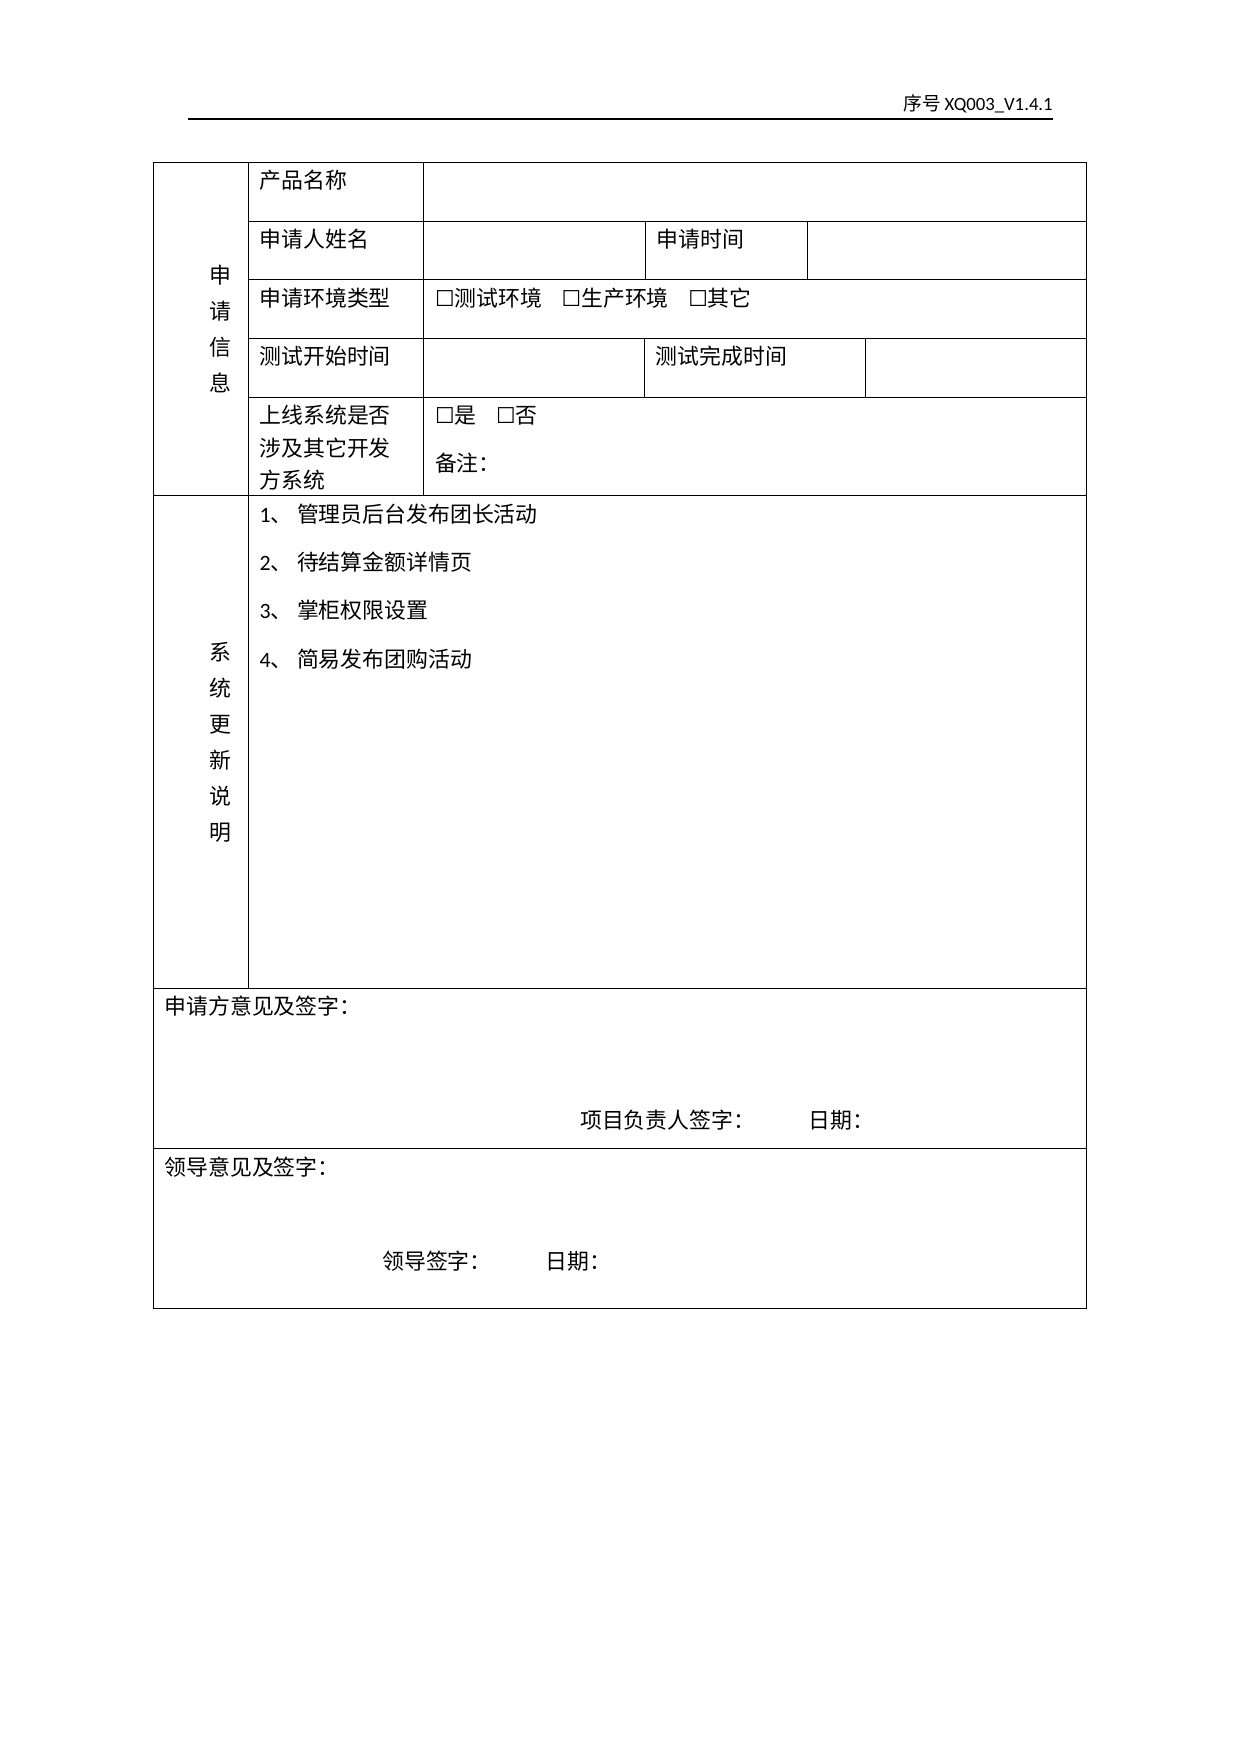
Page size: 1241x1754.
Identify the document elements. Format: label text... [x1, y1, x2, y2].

table_cell [424, 339, 644, 397]
table_cell [808, 222, 1086, 279]
table_cell 管理员后台发布团长活动 待结算金额详情页 掌柜权限设置 简易发布团购活动 [249, 496, 1086, 988]
table_cell 是 否 备注： [424, 398, 1086, 495]
table_cell 系统更新说明 [154, 496, 248, 988]
table_cell [424, 222, 645, 279]
table_cell 申请时间 [646, 222, 807, 279]
table_cell 测试完成时间 [645, 339, 865, 397]
table_header 产品名称 [249, 163, 423, 221]
table_cell 测试开始时间 [249, 339, 423, 397]
table_header [424, 163, 1086, 221]
table_cell 上线系统是否涉及其它开发方系统 [249, 398, 423, 495]
table_cell 申请环境类型 [249, 280, 423, 338]
table_cell 申请方意见及签字： 项目负责人签字： 日期： [154, 989, 1086, 1148]
table_cell 申请人姓名 [249, 222, 423, 279]
table_header 申请信息 [154, 163, 248, 495]
table_cell 测试环境 生产环境 其它 [424, 280, 1086, 338]
table_cell 领导意见及签字： 领导签字： 日期： [154, 1149, 1086, 1308]
table_cell [866, 339, 1086, 397]
